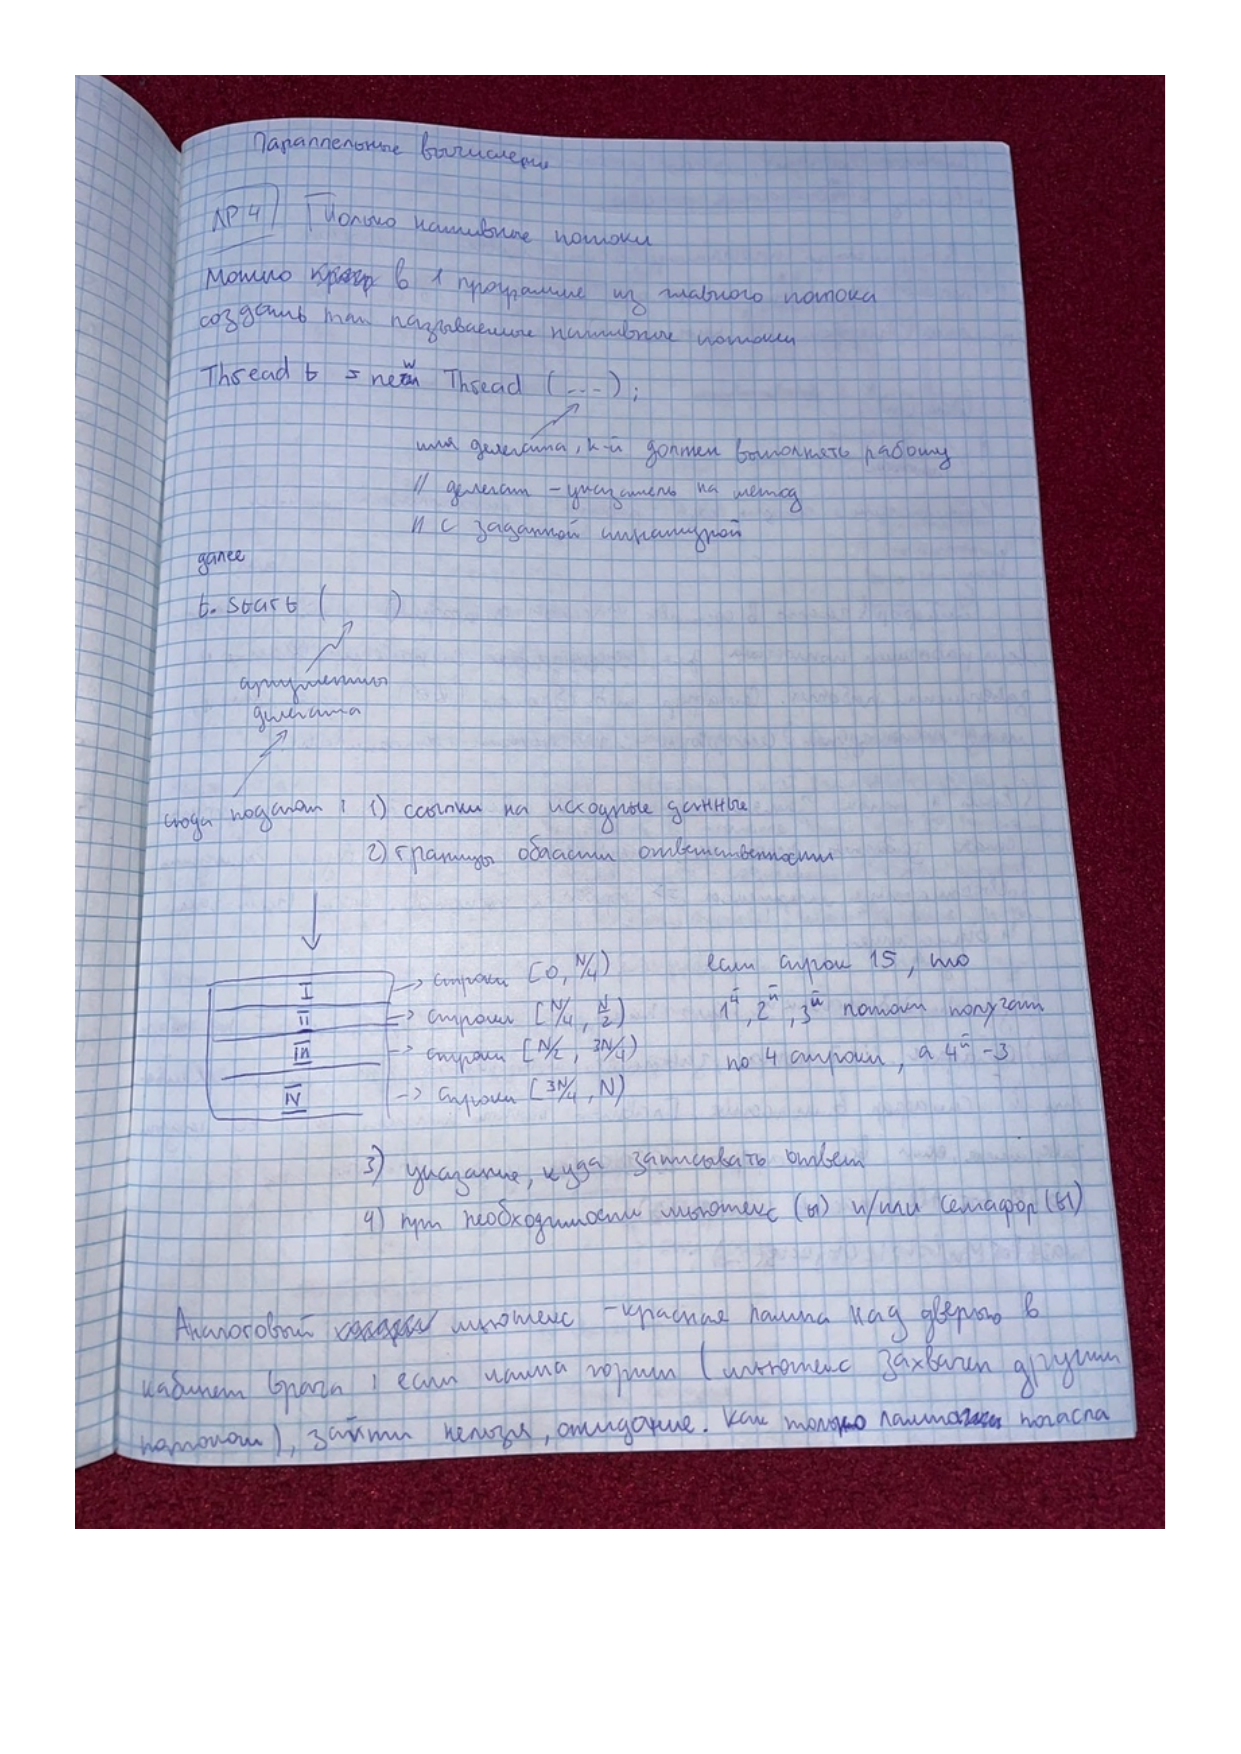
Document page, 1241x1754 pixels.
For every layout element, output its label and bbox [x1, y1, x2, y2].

picture [75, 75, 1166, 1529]
